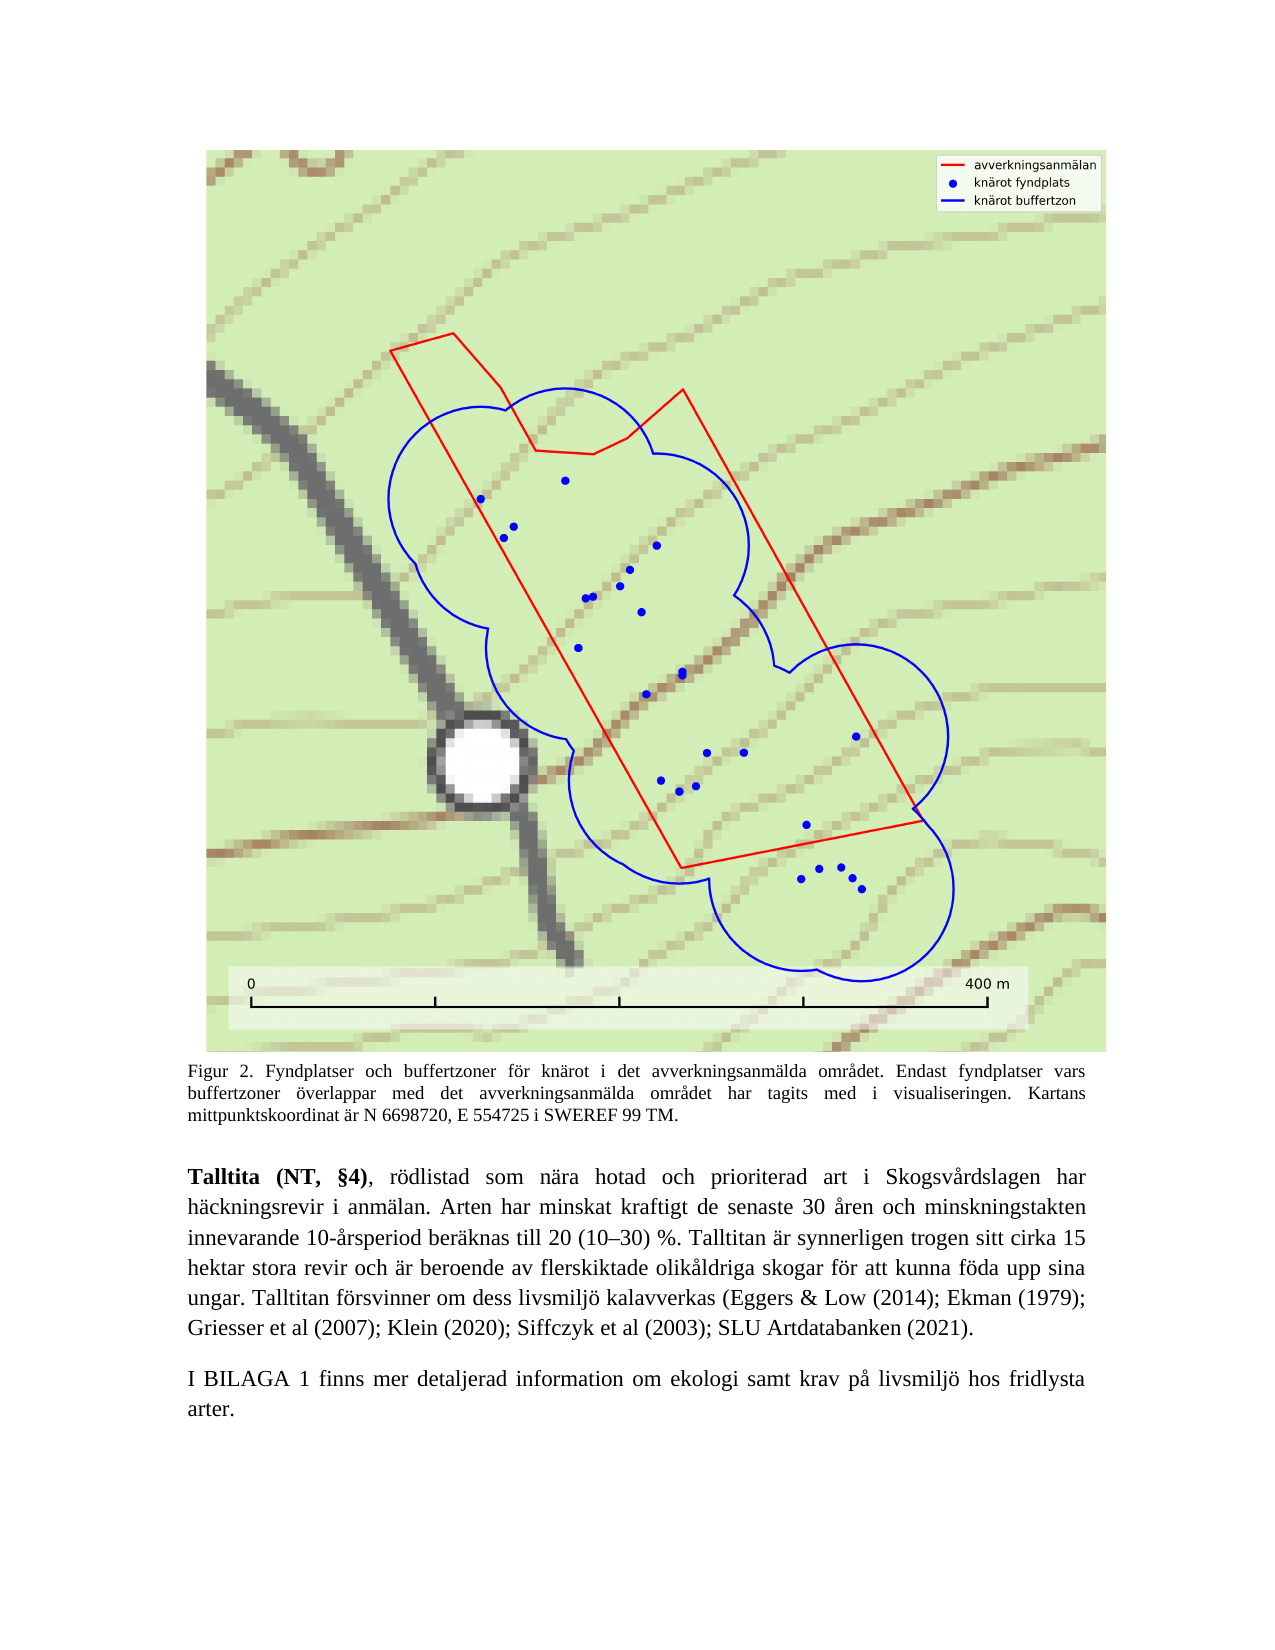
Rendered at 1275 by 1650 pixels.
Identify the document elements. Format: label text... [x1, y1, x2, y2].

text Talltita (NT, §4), rödlistad som nära hotad och prioriterad art i Skogsvårdslagen har häckningsrevir i anmälan. Arten har minskat kraftigt de senaste 30 åren och minskningstakten innevarande 10-årsperiod beräknas till 20 (10–30) %. Talltitan är synnerligen trogen sitt cirka 15 hektar stora revir och är beroende av flerskiktade olikåldriga skogar för att kunna föda upp sina ungar. Talltitan försvinner om dess livsmiljö kalavverkas (Eggers & Low (2014); Ekman (1979); Griesser et al (2007); Klein (2020); Siffczyk et al (2003); SLU Artdatabanken (2021). [187, 1163, 1087, 1341]
text Figur 2. Fyndplatser och buffertzoner för knärot i det avverkningsanmälda området. Endast fyndplatser vars buffertzoner överlappar med det avverkningsanmälda området har tagits med i visualiseringen. Kartans mittpunktskoordinat är N 6698720, E 554725 i SWEREF 99 TM. [187, 1060, 1087, 1125]
picture [206, 150, 1107, 1052]
text I BILAGA 1 finns mer detaljerad information om ekologi samt krav på livsmiljö hos fridlysta arter. [187, 1365, 1087, 1422]
